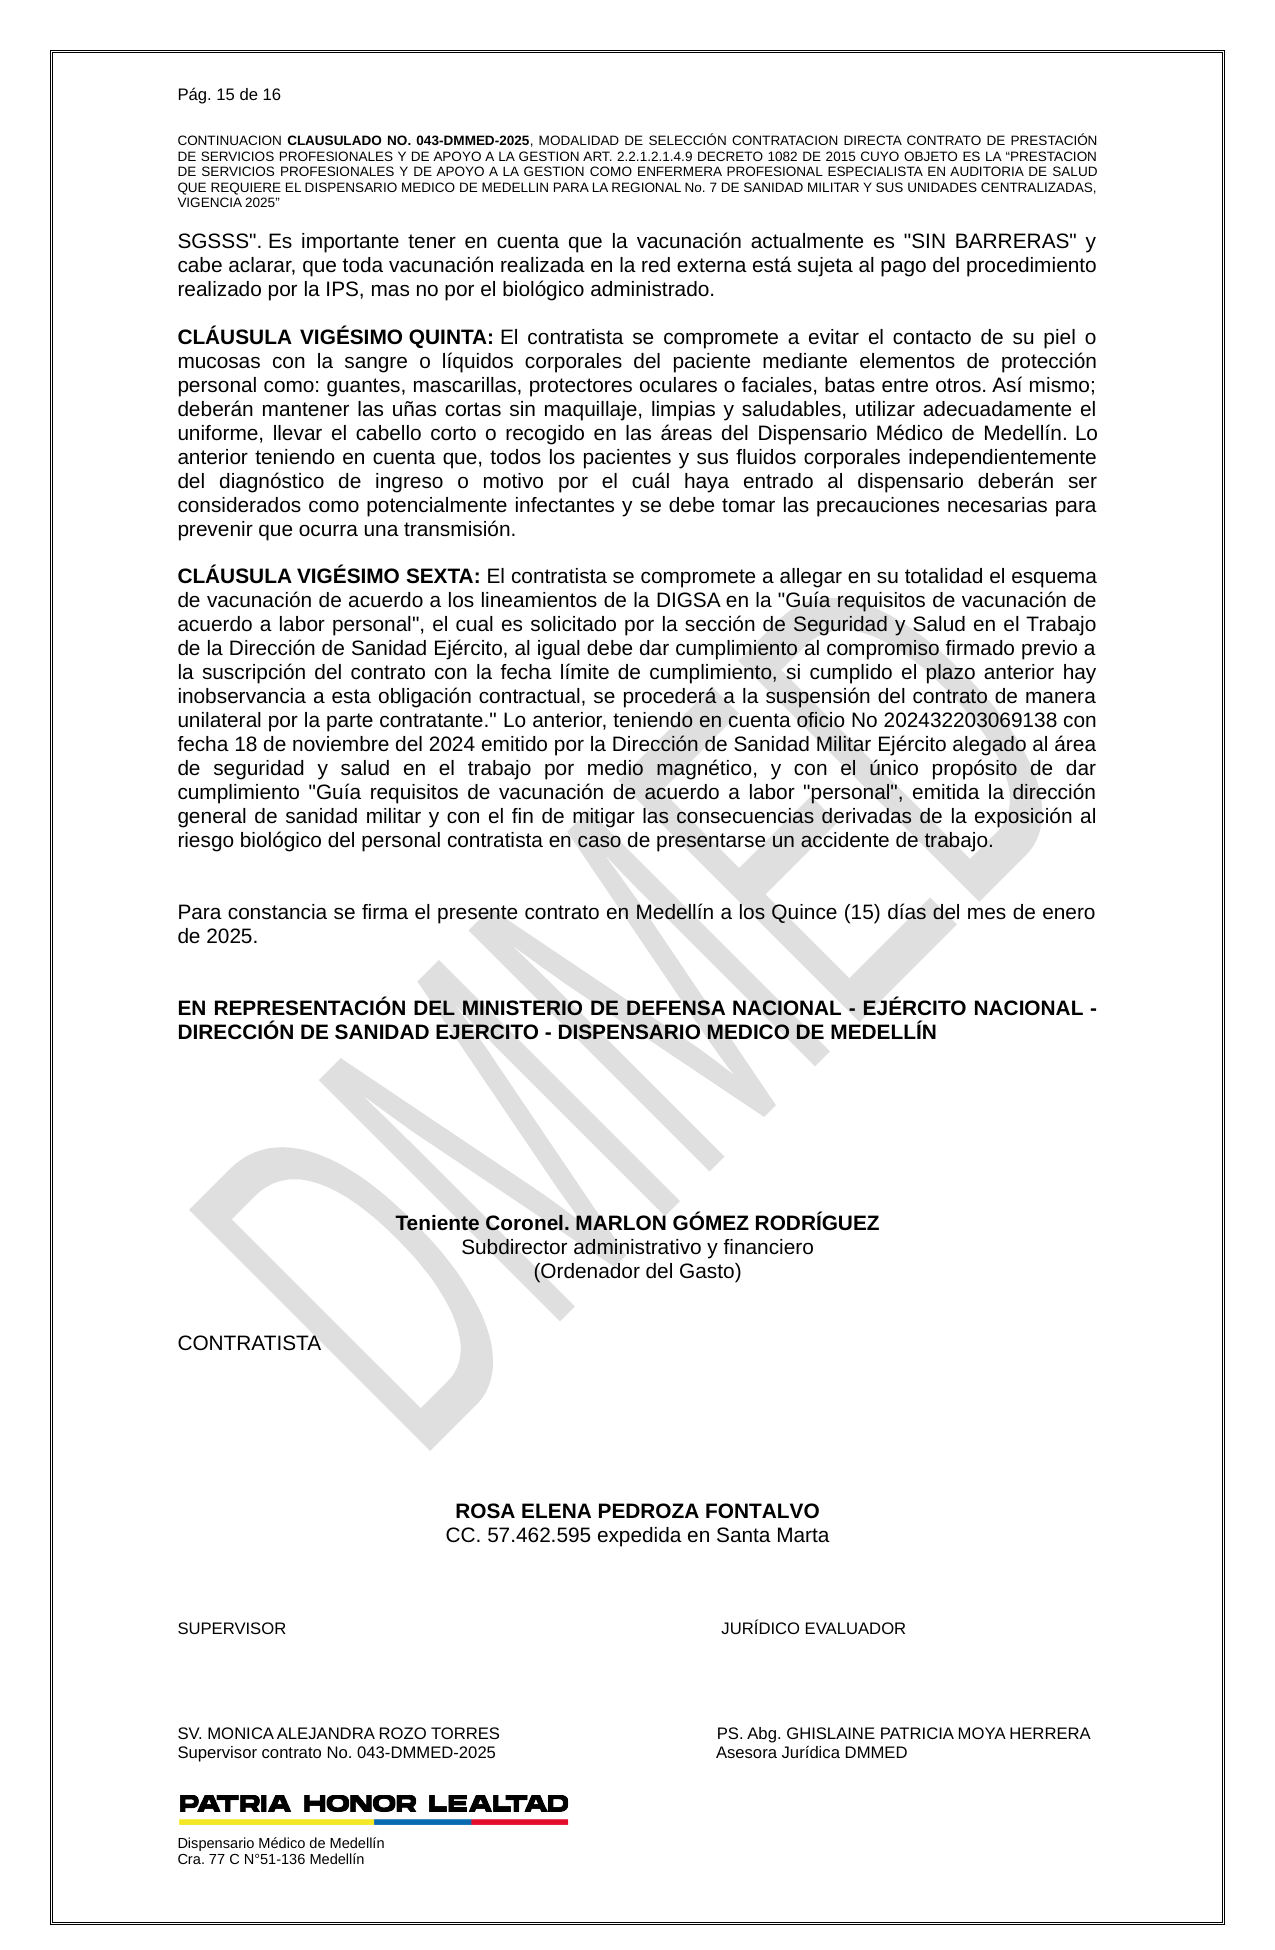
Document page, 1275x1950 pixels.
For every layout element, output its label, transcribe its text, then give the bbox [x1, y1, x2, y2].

text SUPERVISOR JURÍDICO EVALUADOR [177, 1618, 1098, 1638]
text Subdirector administrativo y financiero [177, 1235, 1098, 1259]
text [177, 229, 1098, 301]
text CLÁUSULA VIGÉSIMO QUINTA: El contratista se compromete a evitar el contacto de su piel o mucosas con la sangre o líquidos corporales del paciente mediante elementos de protección personal como: guantes, mascarillas, protectores oculares o faciales, batas entre otros. Así mismo; deberán mantener las uñas cortas sin maquillaje, limpias y saludables, utilizar adecuadamente el uniforme, llevar el cabello corto o recogido en las áreas del Dispensario Médico de Medellín. Lo anterior teniendo en cuenta que, todos los pacientes y sus fluidos corporales independientemente del diagnóstico de ingreso o motivo por el cuál haya entrado al dispensario deberán ser considerados como potencialmente infectantes y se debe tomar las precauciones necesarias para prevenir que ocurra una transmisión. [177, 325, 1098, 540]
text CONTRATISTA [177, 1331, 1098, 1355]
text Para constancia se firma el presente contrato en Medellín a los Quince (15) días del mes de enero de 2025. [177, 900, 1098, 948]
text EN REPRESENTACIÓN DEL MINISTERIO DE DEFENSA NACIONAL - EJÉRCITO NACIONAL - DIRECCIÓN DE SANIDAD EJERCITO - DISPENSARIO MEDICO DE MEDELLÍN [177, 996, 1098, 1043]
text Supervisor contrato No. 043-DMMED-2025 Asesora Jurídica DMMED [177, 1743, 1098, 1762]
text Teniente Coronel. MARLON GÓMEZ RODRÍGUEZ [177, 1211, 1098, 1235]
text CC. 57.462.595 expedida en Santa Marta [177, 1523, 1098, 1547]
text SV. MONICA ALEJANDRA ROZO TORRES PS. Abg. GHISLAINE PATRICIA MOYA HERRERA [177, 1724, 1098, 1743]
picture [179, 1795, 569, 1825]
text (Ordenador del Gasto) [177, 1259, 1098, 1283]
text CLÁUSULA VIGÉSIMO SEXTA: El contratista se compromete a allegar en su totalidad el esquema de vacunación de acuerdo a los lineamientos de la DIGSA en la "Guía requisitos de vacunación de acuerdo a labor personal", el cual es solicitado por la sección de Seguridad y Salud en el Trabajo de la Dirección de Sanidad Ejército, al igual debe dar cumplimiento al compromiso firmado previo a la suscripción del contrato con la fecha límite de cumplimiento, si cumplido el plazo anterior hay inobservancia a esta obligación contractual, se procederá a la suspensión del contrato de manera unilateral por la parte contratante." Lo anterior, teniendo en cuenta oficio No 202432203069138 con fecha 18 de noviembre del 2024 emitido por la Dirección de Sanidad Militar Ejército alegado al área de seguridad y salud en el trabajo por medio magnético, y con el único propósito de dar cumplimiento "Guía requisitos de vacunación de acuerdo a labor "personal", emitida la dirección general de sanidad militar y con el fin de mitigar las consecuencias derivadas de la exposición al riesgo biológico del personal contratista en caso de presentarse un accidente de trabajo. [177, 564, 1098, 852]
text ROSA ELENA PEDROZA FONTALVO [177, 1499, 1098, 1523]
